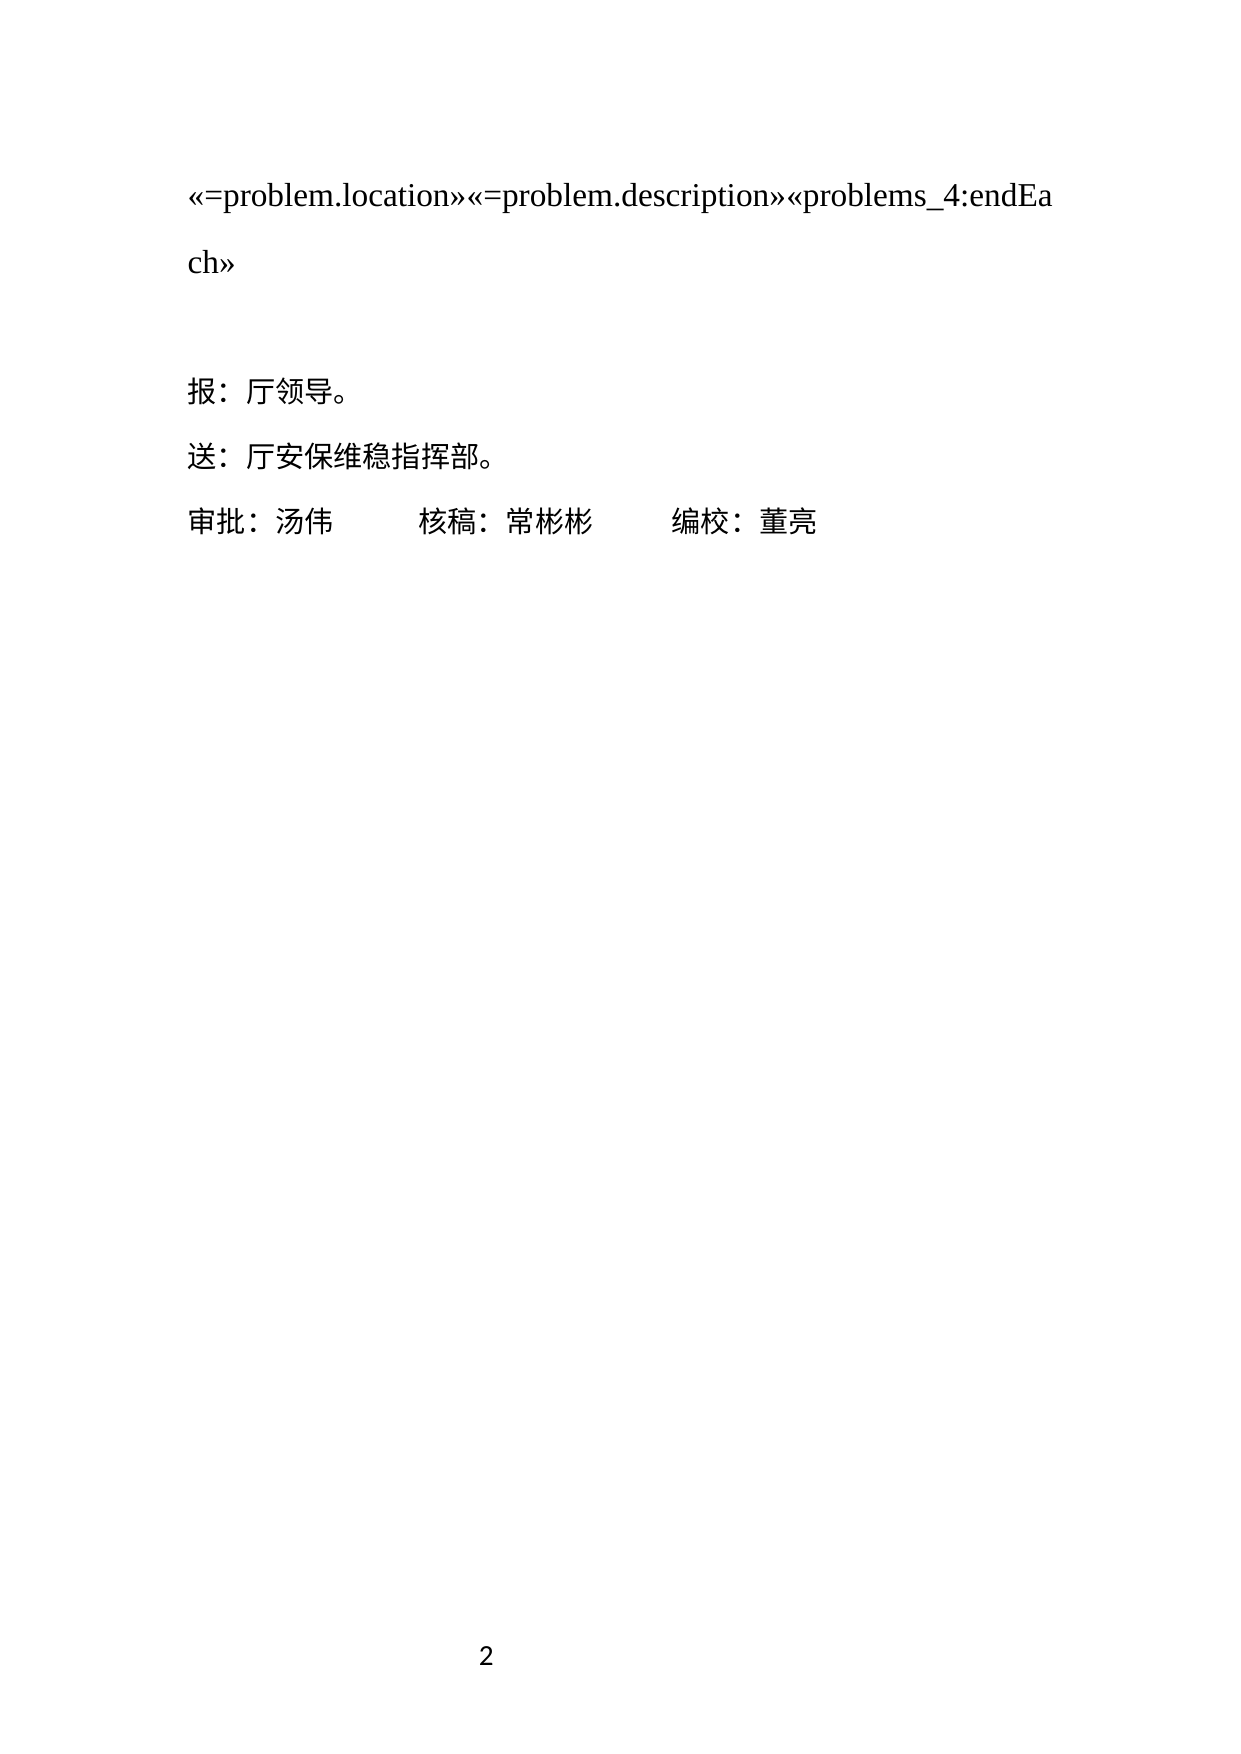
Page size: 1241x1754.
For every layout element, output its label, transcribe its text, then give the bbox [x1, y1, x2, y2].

text 报：厅领导。 [187, 357, 1053, 422]
text 审批：汤伟 核稿：常彬彬 编校：董亮 [187, 487, 1053, 552]
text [187, 162, 1053, 292]
text 送：厅安保维稳指挥部。 [187, 422, 1053, 487]
